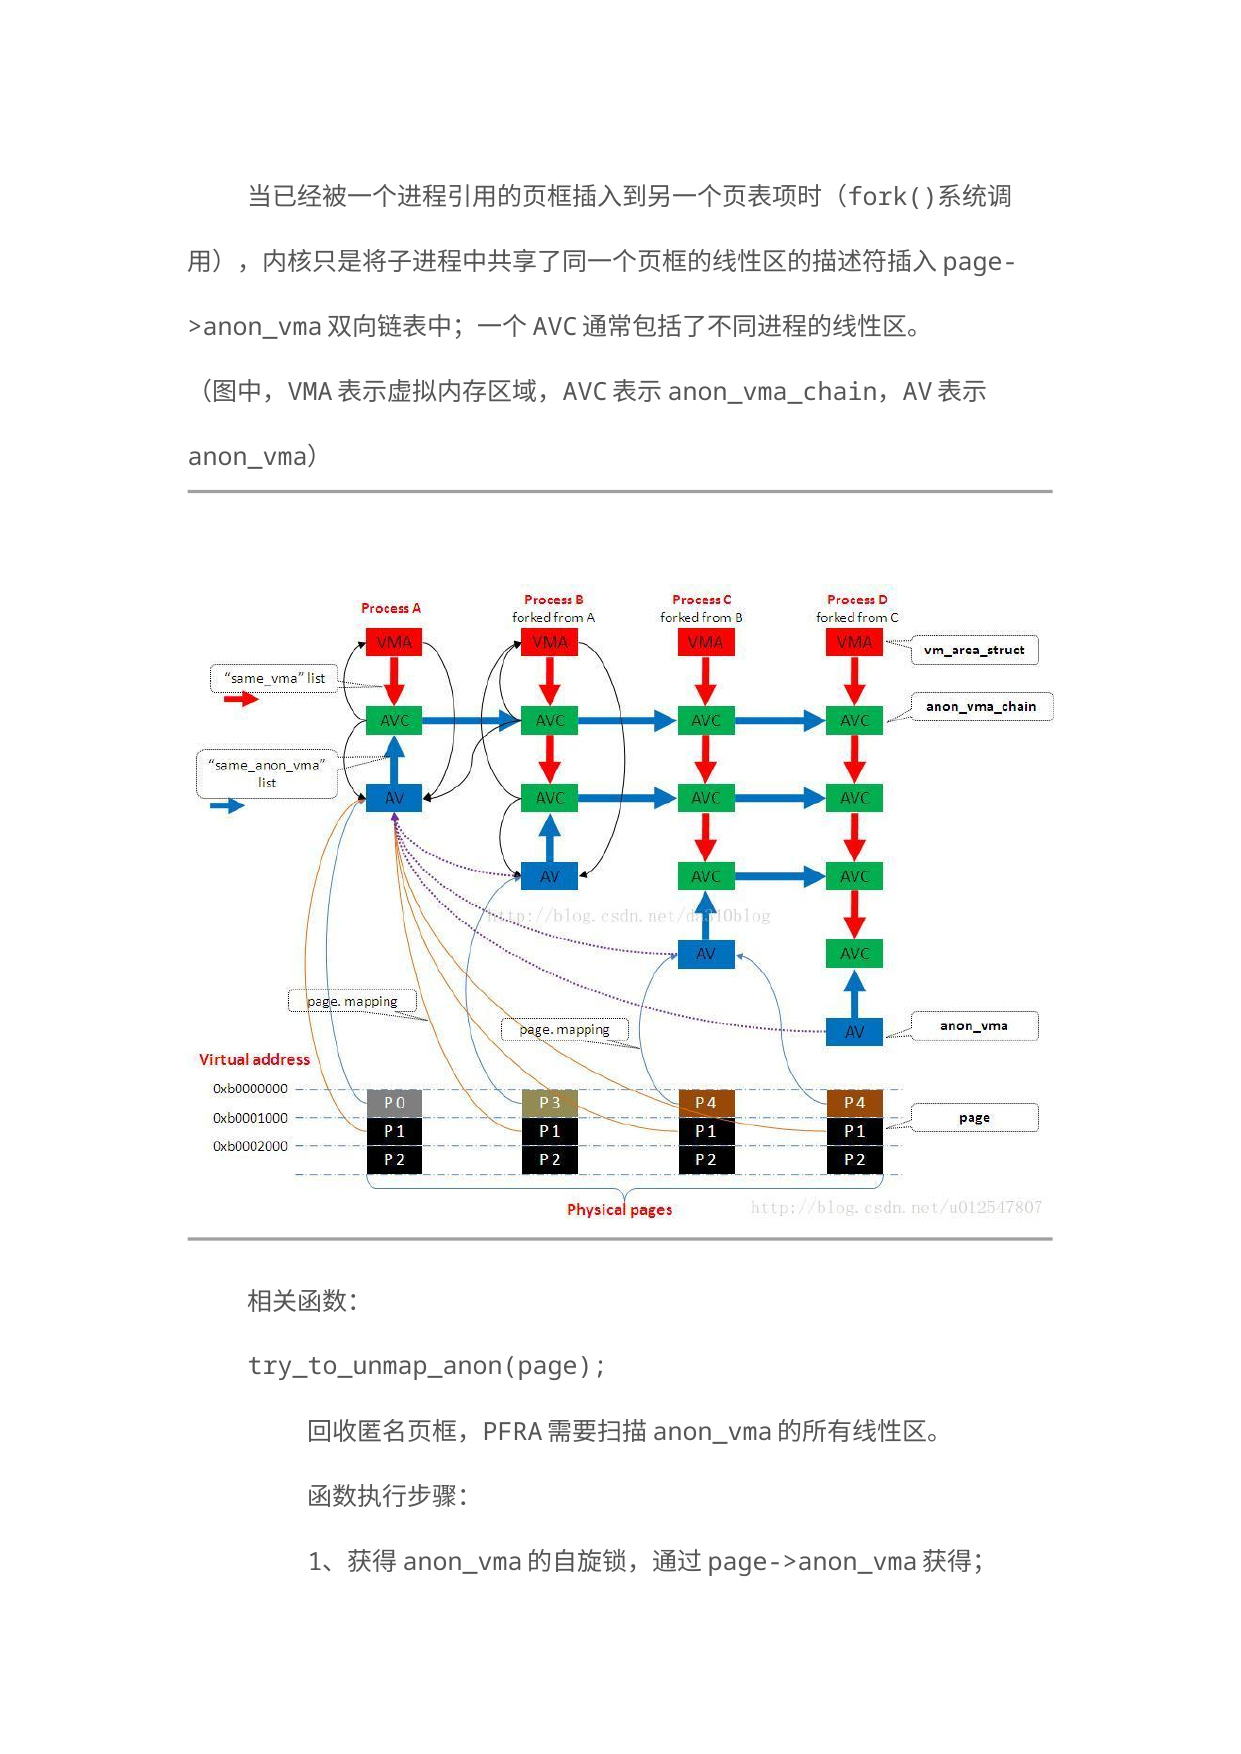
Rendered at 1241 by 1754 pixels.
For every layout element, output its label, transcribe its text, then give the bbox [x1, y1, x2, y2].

text try_to_unmap_anon(page); [187, 1332, 1053, 1397]
text 当已经被一个进程引用的页框插入到另一个页表项时（fork()系统调用），内核只是将子进程中共享了同一个页框的线性区的描述符插入page->anon_vma双向链表中；一个AVC通常包括了不同进程的线性区。 [187, 162, 1053, 357]
picture [187, 584, 1054, 1226]
text 1、获得anon_vma的自旋锁，通过page->anon_vma获得； [187, 1527, 1053, 1592]
text 相关函数： [187, 1267, 1053, 1332]
text （图中，VMA表示虚拟内存区域，AVC表示anon_vma_chain，AV表示anon_vma） [187, 357, 1053, 487]
text 函数执行步骤： [187, 1462, 1053, 1527]
text 回收匿名页框，PFRA需要扫描anon_vma的所有线性区。 [187, 1397, 1053, 1462]
